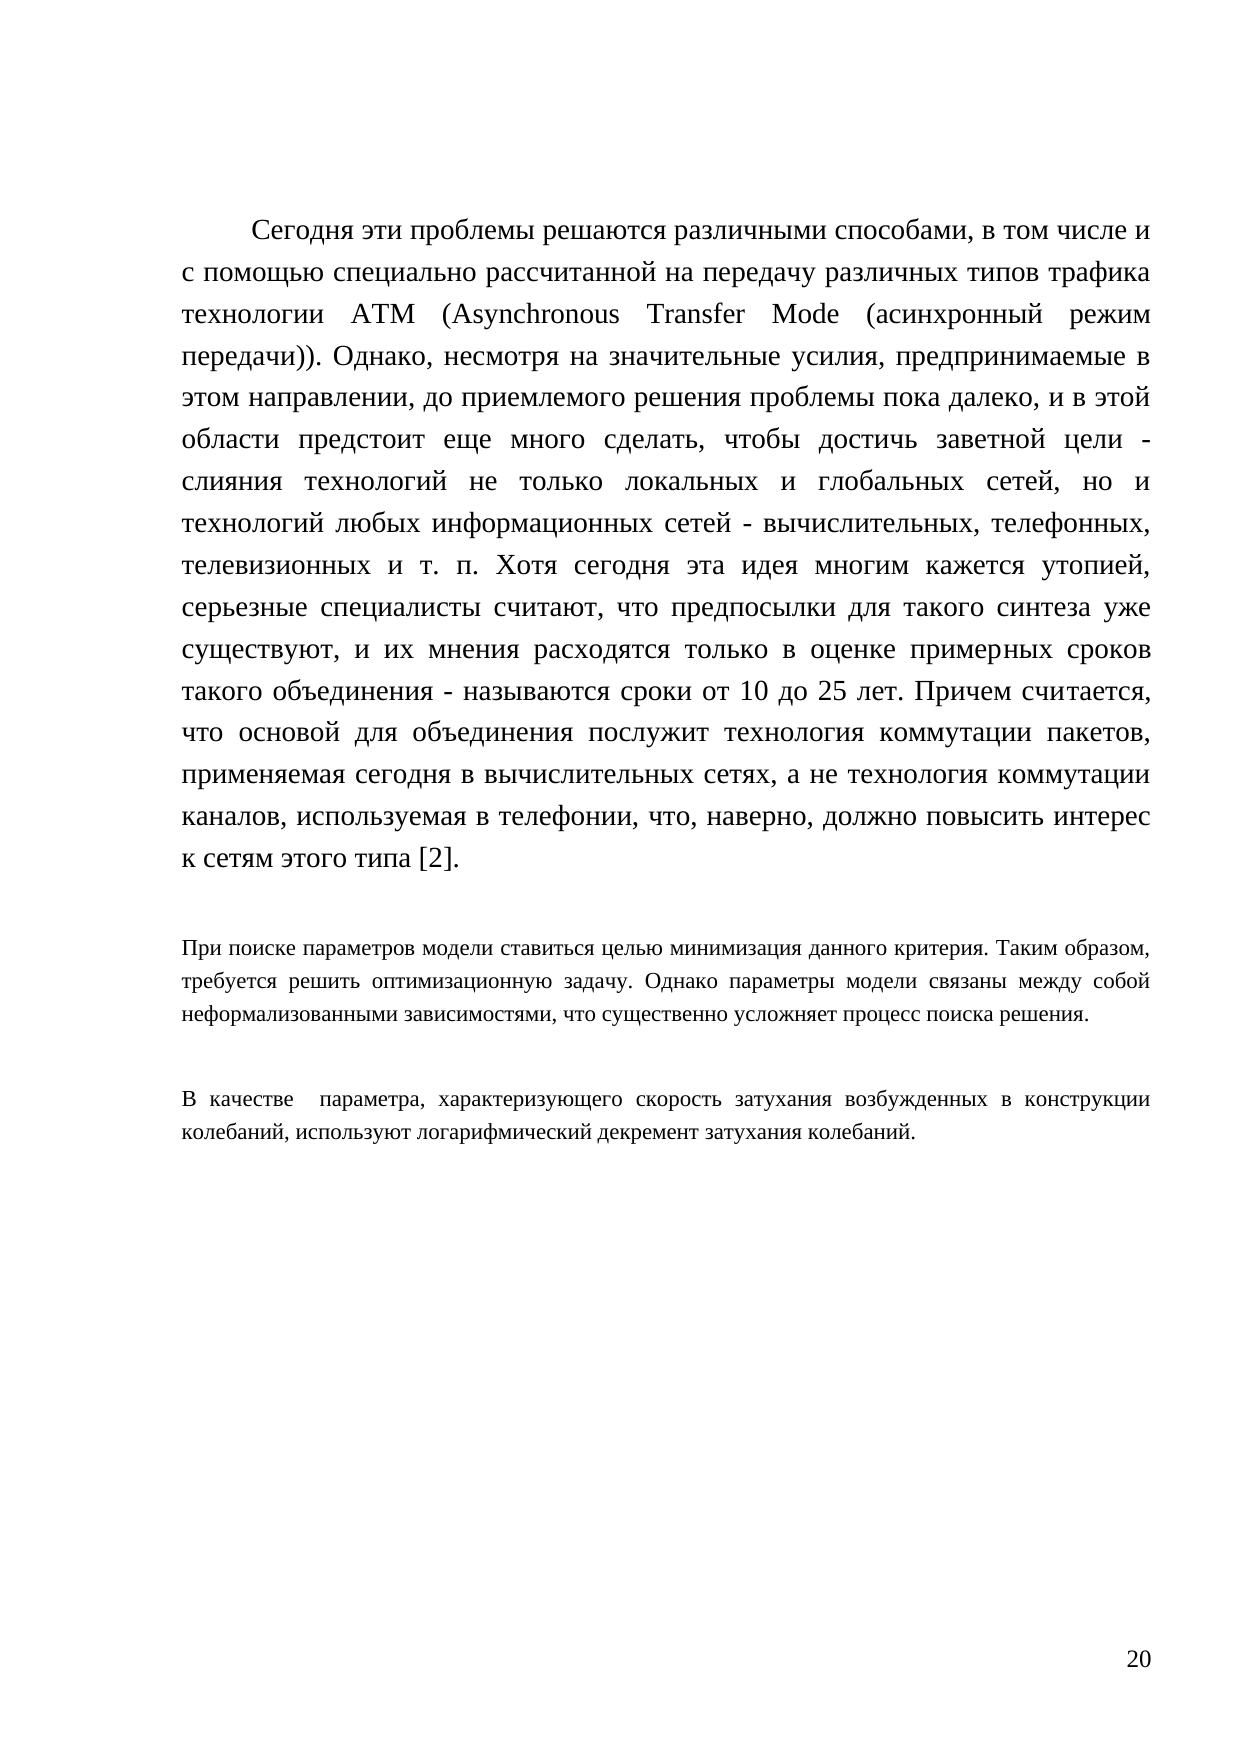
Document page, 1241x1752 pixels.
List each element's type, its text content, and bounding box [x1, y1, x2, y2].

text Сегодня эти проблемы решаются различными способами, в том числе и с помощью специально рассчитанной на передачу различных типов трафика технологии АТМ (Asynchronous Transfer Mode (асинхронный режим передачи)). Однако, несмотря на значительные усилия, предпринимаемые в этом направлении, до приемлемого решения проблемы пока далеко, и в этой области предстоит еще много сделать, чтобы достичь заветной цели - слияния технологий не только локальных и глобальных сетей, но и технологий любых информационных сетей - вычислительных, телефонных, телевизионных и т. п. Хотя сегодня эта идея многим кажется утопией, серьезные специалисты считают, что предпосылки для такого синтеза уже существуют, и их мнения расходятся только в оценке примерных сроков такого объединения - называются сроки от 10 до 25 лет. Причем считается, что основой для объединения послужит технология коммутации пакетов, применяемая сегодня в вычислительных сетях, а не технология коммутации каналов, используемая в телефонии, что, наверно, должно повысить интерес к сетям этого типа [2]. [181, 212, 1152, 874]
text В качестве параметра, характеризующего скорость затухания возбужденных в конструкции колебаний, используют логарифмический декремент затухания колебаний. [175, 1085, 1152, 1144]
text При поиске параметров модели ставиться целью минимизация данного критерия. Таким образом, требуется решить оптимизационную задачу. Однако параметры модели связаны между собой неформализованными зависимостями, что существенно усложняет процесс поиска решения. [175, 934, 1152, 1026]
